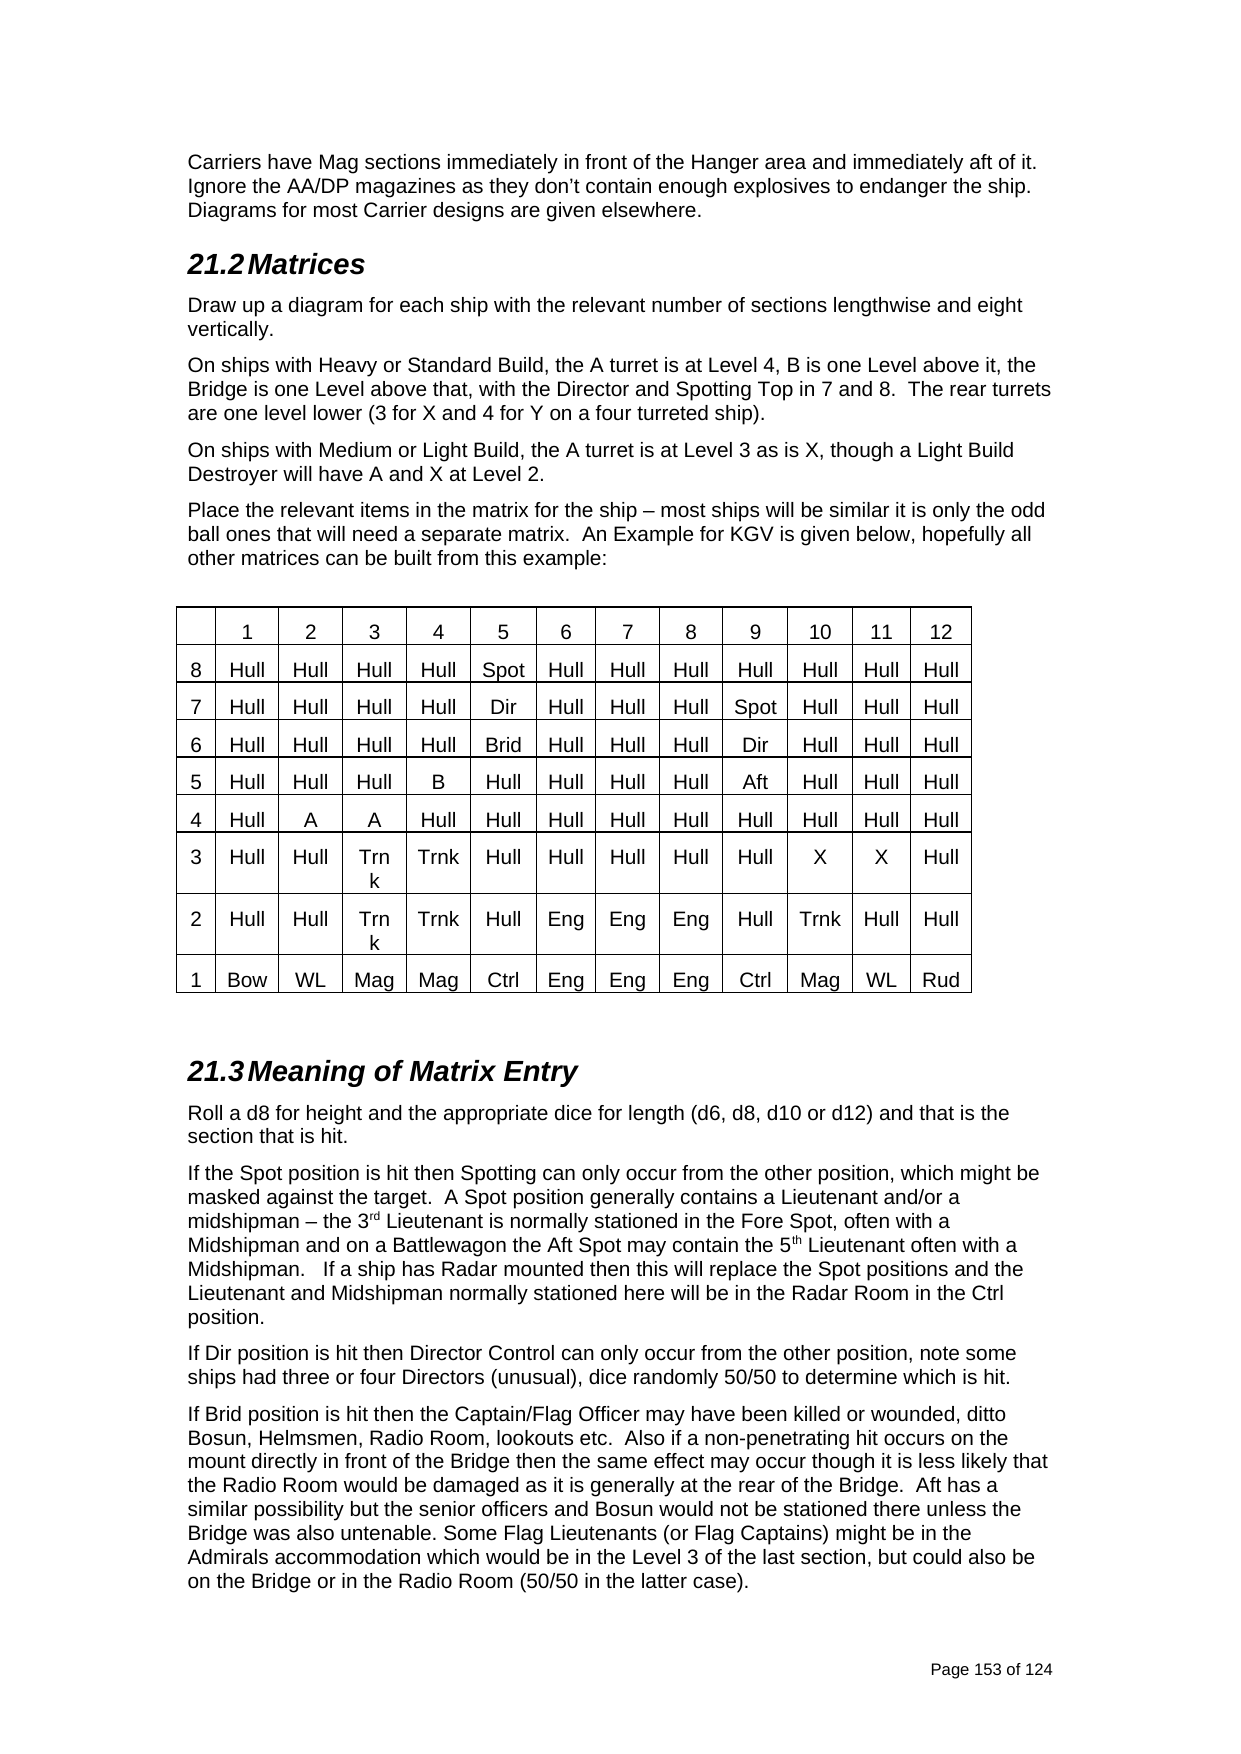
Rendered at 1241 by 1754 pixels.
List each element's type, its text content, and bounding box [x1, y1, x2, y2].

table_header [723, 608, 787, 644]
text On ships with Heavy or Standard Build, the A turret is at Level 4, B is one Level above it, the Bridge is one Level above that, with the Director and Spotting Top in 7 and 8. The rear turrets are one level lower (3 for X and 4 for Y on a four turreted ship). [187, 353, 1053, 425]
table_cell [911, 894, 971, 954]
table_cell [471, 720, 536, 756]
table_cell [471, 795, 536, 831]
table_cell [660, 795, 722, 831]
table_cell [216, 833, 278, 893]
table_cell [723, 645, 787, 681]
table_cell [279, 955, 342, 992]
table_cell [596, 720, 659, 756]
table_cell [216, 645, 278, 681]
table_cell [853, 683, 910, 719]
text On ships with Medium or Light Build, the A turret is at Level 3 as is X, though a Light Build Destroyer will have A and X at Level 2. [187, 438, 1053, 486]
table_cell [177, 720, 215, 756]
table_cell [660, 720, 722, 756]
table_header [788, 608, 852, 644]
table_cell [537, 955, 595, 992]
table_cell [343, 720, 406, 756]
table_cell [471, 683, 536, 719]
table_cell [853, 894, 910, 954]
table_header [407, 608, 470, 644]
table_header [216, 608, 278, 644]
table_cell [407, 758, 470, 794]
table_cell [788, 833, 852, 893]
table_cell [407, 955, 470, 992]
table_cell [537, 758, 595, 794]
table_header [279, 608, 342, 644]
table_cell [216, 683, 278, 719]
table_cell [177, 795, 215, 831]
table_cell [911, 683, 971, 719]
text Carriers have Mag sections immediately in front of the Hanger area and immediately aft of it. Ignore the AA/DP magazines as they don’t contain enough explosives to endanger the ship. Diagrams for most Carrier designs are given elsewhere. [187, 150, 1053, 222]
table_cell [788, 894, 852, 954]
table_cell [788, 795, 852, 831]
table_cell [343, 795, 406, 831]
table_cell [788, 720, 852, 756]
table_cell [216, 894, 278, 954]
text Roll a d8 for height and the appropriate dice for length (d6, d8, d10 or d12) and that is the section that is hit. [187, 1100, 1053, 1148]
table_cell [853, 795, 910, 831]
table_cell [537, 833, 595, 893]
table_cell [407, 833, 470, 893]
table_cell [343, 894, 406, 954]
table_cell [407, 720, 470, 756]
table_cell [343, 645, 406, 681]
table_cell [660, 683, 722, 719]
text If Dir position is hit then Director Control can only occur from the other position, note some ships had three or four Directors (unusual), dice randomly 50/50 to determine which is hit. [187, 1341, 1053, 1389]
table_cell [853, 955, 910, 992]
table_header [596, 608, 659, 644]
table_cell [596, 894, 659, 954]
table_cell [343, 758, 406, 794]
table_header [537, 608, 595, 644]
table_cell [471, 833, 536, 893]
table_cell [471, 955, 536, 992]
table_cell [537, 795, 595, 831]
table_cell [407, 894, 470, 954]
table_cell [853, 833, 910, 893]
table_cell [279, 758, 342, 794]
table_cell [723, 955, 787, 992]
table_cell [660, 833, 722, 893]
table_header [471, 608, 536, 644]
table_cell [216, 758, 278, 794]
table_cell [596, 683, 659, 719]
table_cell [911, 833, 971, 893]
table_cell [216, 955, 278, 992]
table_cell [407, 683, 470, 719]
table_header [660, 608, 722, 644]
text If the Spot position is hit then Spotting can only occur from the other position, which might be masked against the target. A Spot position generally contains a Lieutenant and/or a midshipman – the 3rd Lieutenant is normally stationed in the Fore Spot, often with a Midshipman and on a Battlewagon the Aft Spot may contain the 5th Lieutenant often with a Midshipman. If a ship has Radar mounted then this will replace the Spot positions and the Lieutenant and Midshipman normally stationed here will be in the Radar Room in the Ctrl position. [187, 1161, 1053, 1328]
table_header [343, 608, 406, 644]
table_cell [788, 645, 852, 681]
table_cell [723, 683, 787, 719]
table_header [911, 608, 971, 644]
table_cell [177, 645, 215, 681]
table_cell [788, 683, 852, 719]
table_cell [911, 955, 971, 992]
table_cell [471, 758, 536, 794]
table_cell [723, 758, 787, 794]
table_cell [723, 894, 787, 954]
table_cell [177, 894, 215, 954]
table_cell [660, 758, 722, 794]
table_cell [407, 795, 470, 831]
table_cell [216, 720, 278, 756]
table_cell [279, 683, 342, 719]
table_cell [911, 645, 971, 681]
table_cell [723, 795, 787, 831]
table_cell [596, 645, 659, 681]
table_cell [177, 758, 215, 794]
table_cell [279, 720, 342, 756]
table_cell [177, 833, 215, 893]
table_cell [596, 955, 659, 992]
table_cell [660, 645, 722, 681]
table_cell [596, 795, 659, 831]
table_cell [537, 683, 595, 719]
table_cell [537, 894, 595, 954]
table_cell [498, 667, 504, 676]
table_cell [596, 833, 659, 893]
text If Brid position is hit then the Captain/Flag Officer may have been killed or wounded, ditto Bosun, Helmsmen, Radio Room, lookouts etc. Also if a non-penetrating hit occurs on the mount directly in front of the Bridge then the same effect may occur though it is less likely that the Radio Room would be damaged as it is generally at the rear of the Bridge. Aft has a similar possibility but the senior officers and Bosun would not be stationed there unless the Bridge was also untenable. Some Flag Lieutenants (or Flag Captains) might be in the Admirals accommodation which would be in the Level 3 of the last section, but could also be on the Bridge or in the Radio Room (50/50 in the latter case). [187, 1401, 1053, 1593]
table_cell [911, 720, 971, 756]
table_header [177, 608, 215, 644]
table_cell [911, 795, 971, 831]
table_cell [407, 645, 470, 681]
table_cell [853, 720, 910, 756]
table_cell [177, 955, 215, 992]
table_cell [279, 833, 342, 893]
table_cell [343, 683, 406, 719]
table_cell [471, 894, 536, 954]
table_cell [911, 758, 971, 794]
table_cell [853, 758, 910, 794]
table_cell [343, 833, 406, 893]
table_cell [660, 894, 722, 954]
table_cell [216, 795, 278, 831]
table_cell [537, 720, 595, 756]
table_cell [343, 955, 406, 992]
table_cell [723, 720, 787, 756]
subtitle Meaning of Matrix Entry [187, 1054, 1053, 1088]
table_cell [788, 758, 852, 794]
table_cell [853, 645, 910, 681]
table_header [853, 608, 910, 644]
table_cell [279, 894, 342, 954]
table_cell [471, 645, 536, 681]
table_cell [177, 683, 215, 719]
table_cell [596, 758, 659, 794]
text Draw up a diagram for each ship with the relevant number of sections lengthwise and eight vertically. [187, 293, 1053, 341]
subtitle Matrices [187, 247, 1053, 280]
text Place the relevant items in the matrix for the ship – most ships will be similar it is only the odd ball ones that will need a separate matrix. An Example for KGV is given below, hopefully all other matrices can be built from this example: [187, 498, 1053, 570]
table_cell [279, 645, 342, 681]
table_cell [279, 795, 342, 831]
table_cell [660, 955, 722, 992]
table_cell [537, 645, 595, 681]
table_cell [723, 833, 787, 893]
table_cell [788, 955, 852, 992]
